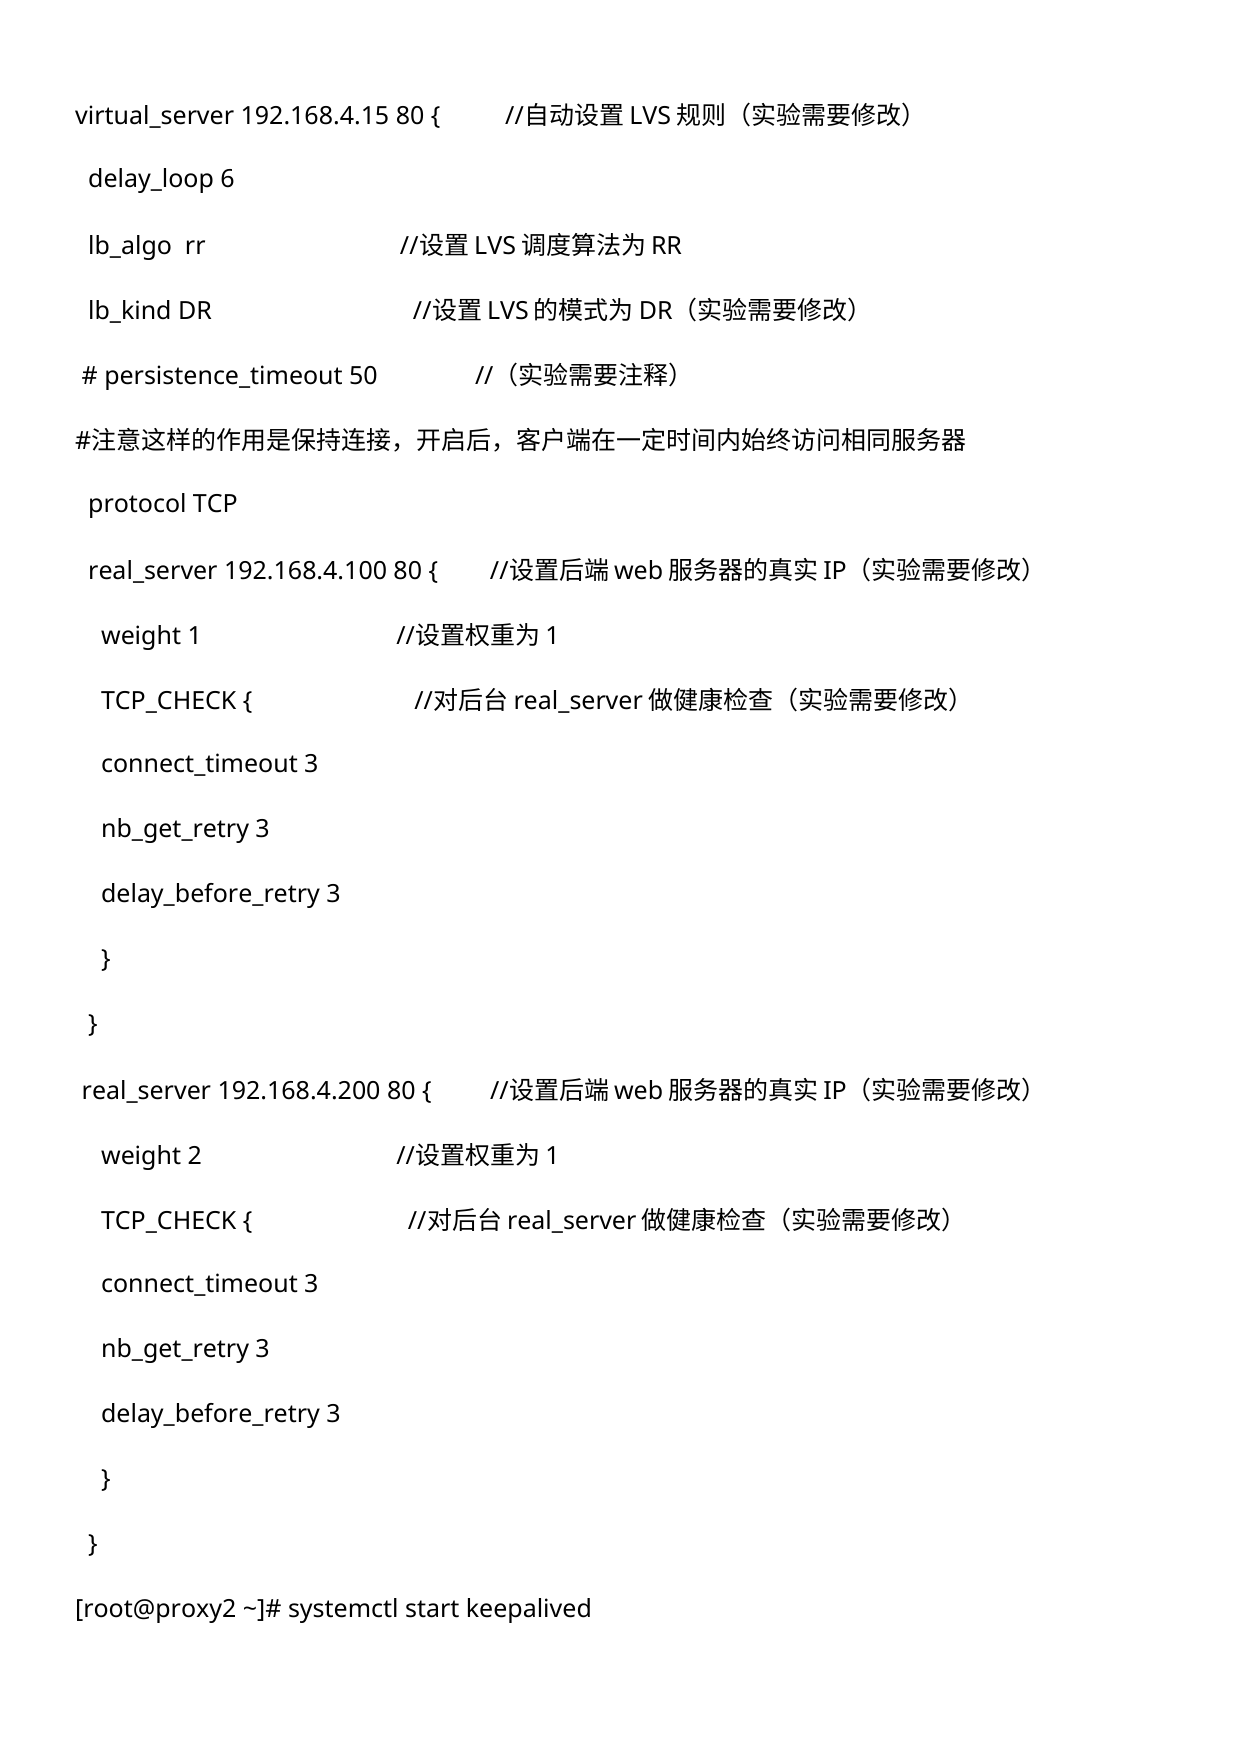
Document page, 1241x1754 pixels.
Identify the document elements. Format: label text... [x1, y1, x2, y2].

text } [75, 926, 1165, 991]
text real_server 192.168.4.100 80 { //设置后端web服务器的真实IP（实验需要修改） [75, 536, 1165, 601]
text TCP_CHECK { //对后台real_server做健康检查（实验需要修改） [75, 666, 1165, 731]
text delay_before_retry 3 [75, 1381, 1165, 1446]
text lb_algo rr //设置LVS调度算法为RR [75, 211, 1165, 276]
text delay_before_retry 3 [75, 861, 1165, 926]
text [root@proxy2 ~]# systemctl start keepalived [75, 1576, 1165, 1641]
text # persistence_timeout 50 //（实验需要注释） [75, 341, 1165, 406]
text connect_timeout 3 [75, 731, 1165, 796]
text weight 2 //设置权重为1 [75, 1121, 1165, 1186]
text #注意这样的作用是保持连接，开启后，客户端在一定时间内始终访问相同服务器 [75, 406, 1165, 471]
text } [75, 1446, 1165, 1511]
text protocol TCP [75, 471, 1165, 536]
text } [75, 991, 1165, 1056]
text TCP_CHECK { //对后台real_server做健康检查（实验需要修改） [75, 1186, 1165, 1251]
text lb_kind DR //设置LVS的模式为DR（实验需要修改） [75, 276, 1165, 341]
text real_server 192.168.4.200 80 { //设置后端web服务器的真实IP（实验需要修改） [75, 1056, 1165, 1121]
text nb_get_retry 3 [75, 796, 1165, 861]
text delay_loop 6 [75, 146, 1165, 211]
text } [75, 1511, 1165, 1576]
text connect_timeout 3 [75, 1251, 1165, 1316]
text weight 1 //设置权重为1 [75, 601, 1165, 666]
text virtual_server 192.168.4.15 80 { //自动设置LVS规则（实验需要修改） [75, 81, 1165, 146]
text nb_get_retry 3 [75, 1316, 1165, 1381]
